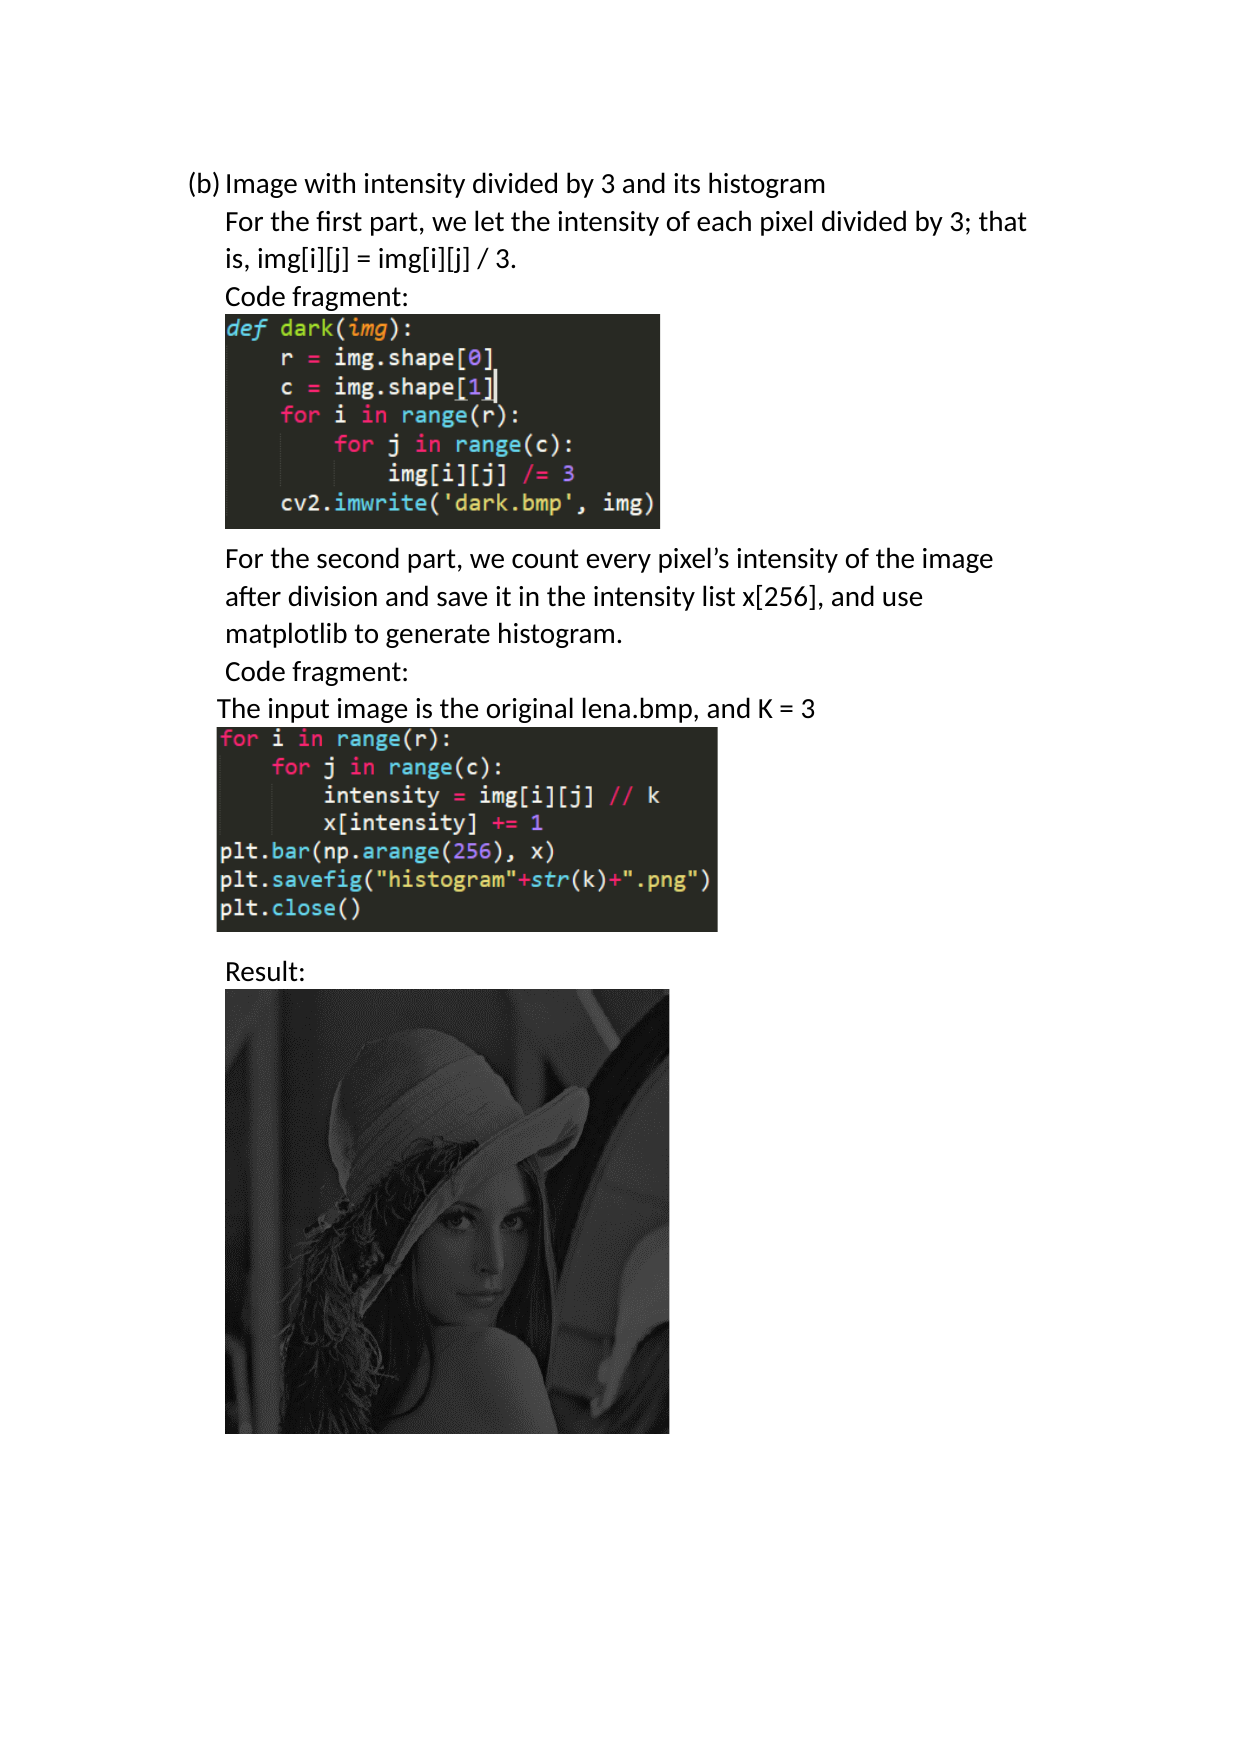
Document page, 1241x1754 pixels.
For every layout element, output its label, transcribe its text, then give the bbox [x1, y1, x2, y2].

list Code fragment: [225, 652, 1053, 689]
text The input image is the original lena.bmp, and K = 3 [187, 689, 1053, 727]
picture [225, 989, 670, 1434]
list Code fragment: [225, 277, 1053, 314]
picture [216, 727, 718, 932]
list For the first part, we let the intensity of each pixel divided by 3; that is, img[i][j] = img[i][j] / 3. [225, 202, 1053, 277]
list Result: [225, 952, 1053, 989]
list For the second part, we count every pixel’s intensity of the image after division and save it in the intensity list x[256], and use matplotlib to generate histogram. [225, 539, 1053, 652]
picture [225, 314, 661, 529]
list Image with intensity divided by 3 and its histogram [187, 164, 1053, 202]
